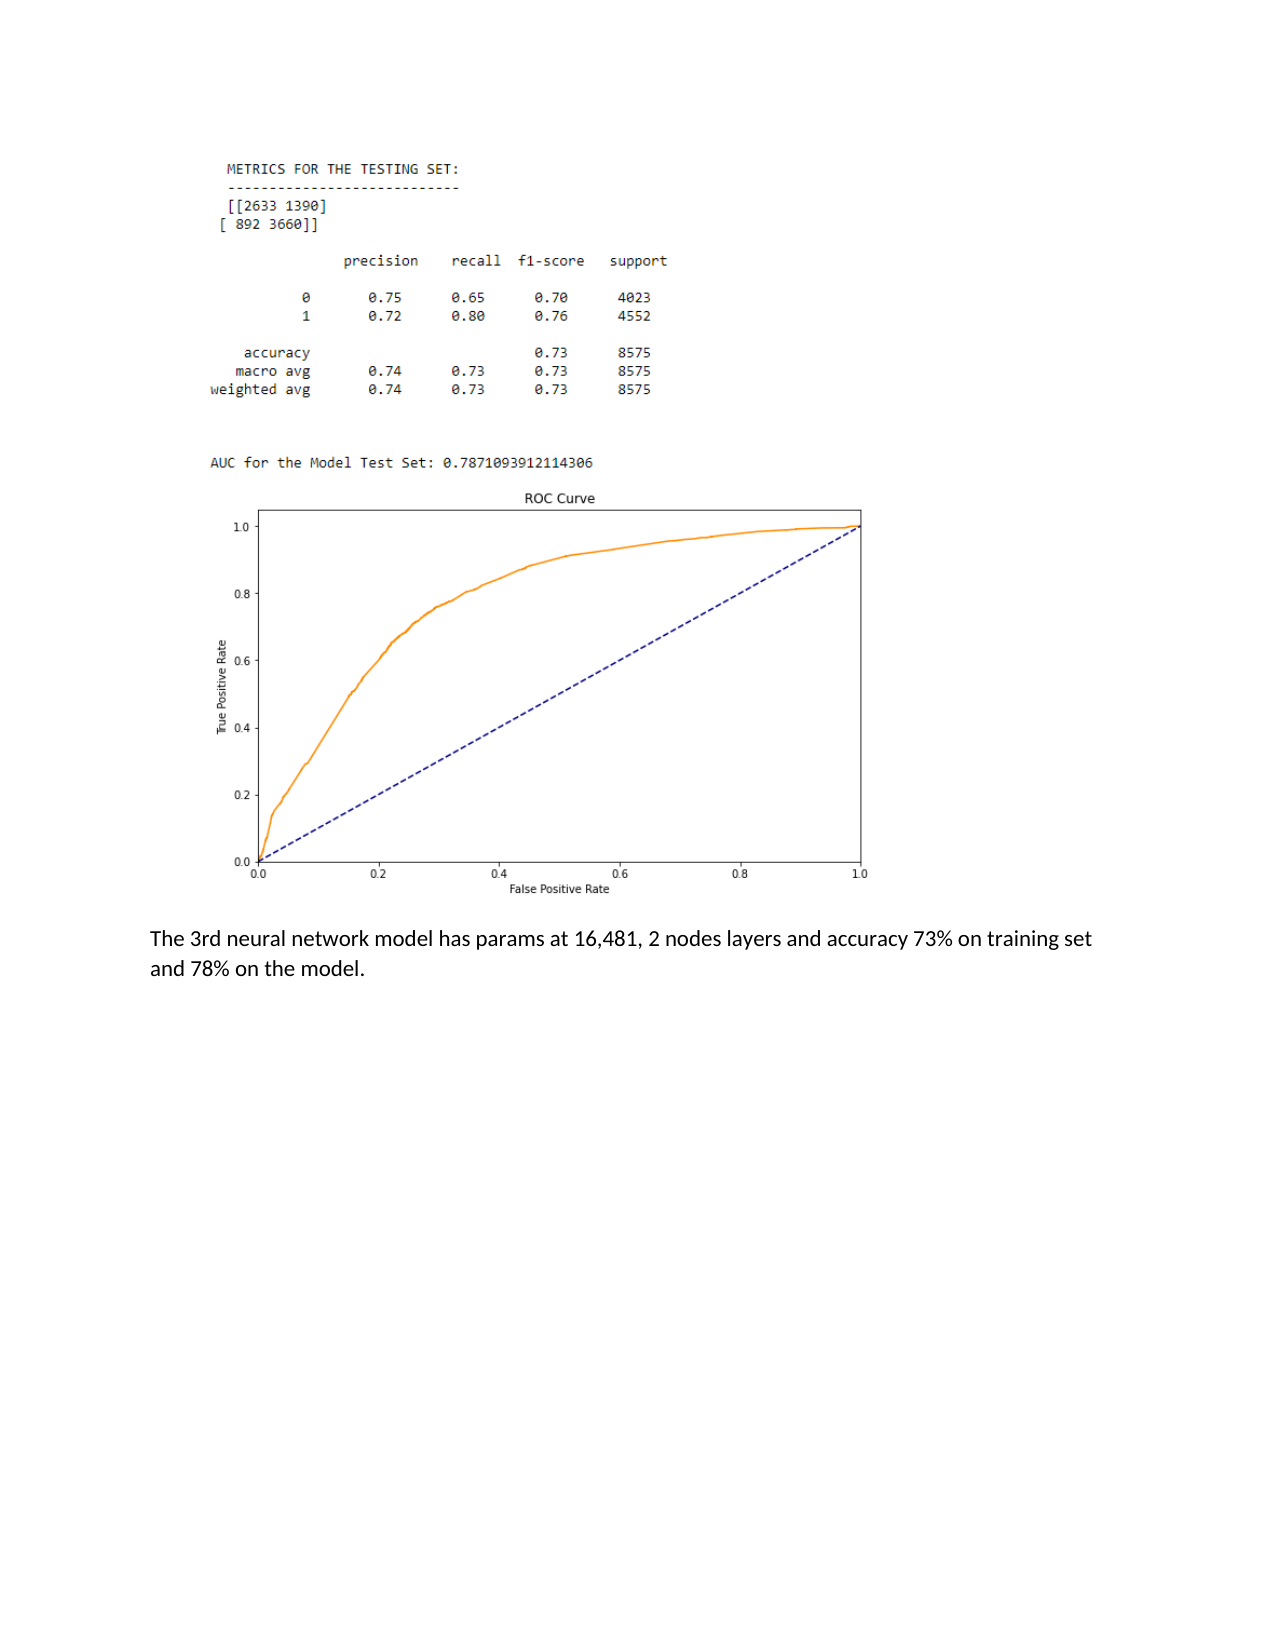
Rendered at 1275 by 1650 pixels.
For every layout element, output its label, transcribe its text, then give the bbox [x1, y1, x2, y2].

picture [150, 150, 1125, 905]
text The 3rd neural network model has params at 16,481, 2 nodes layers and accuracy 73% on training set and 78% on the model. [150, 924, 1125, 982]
